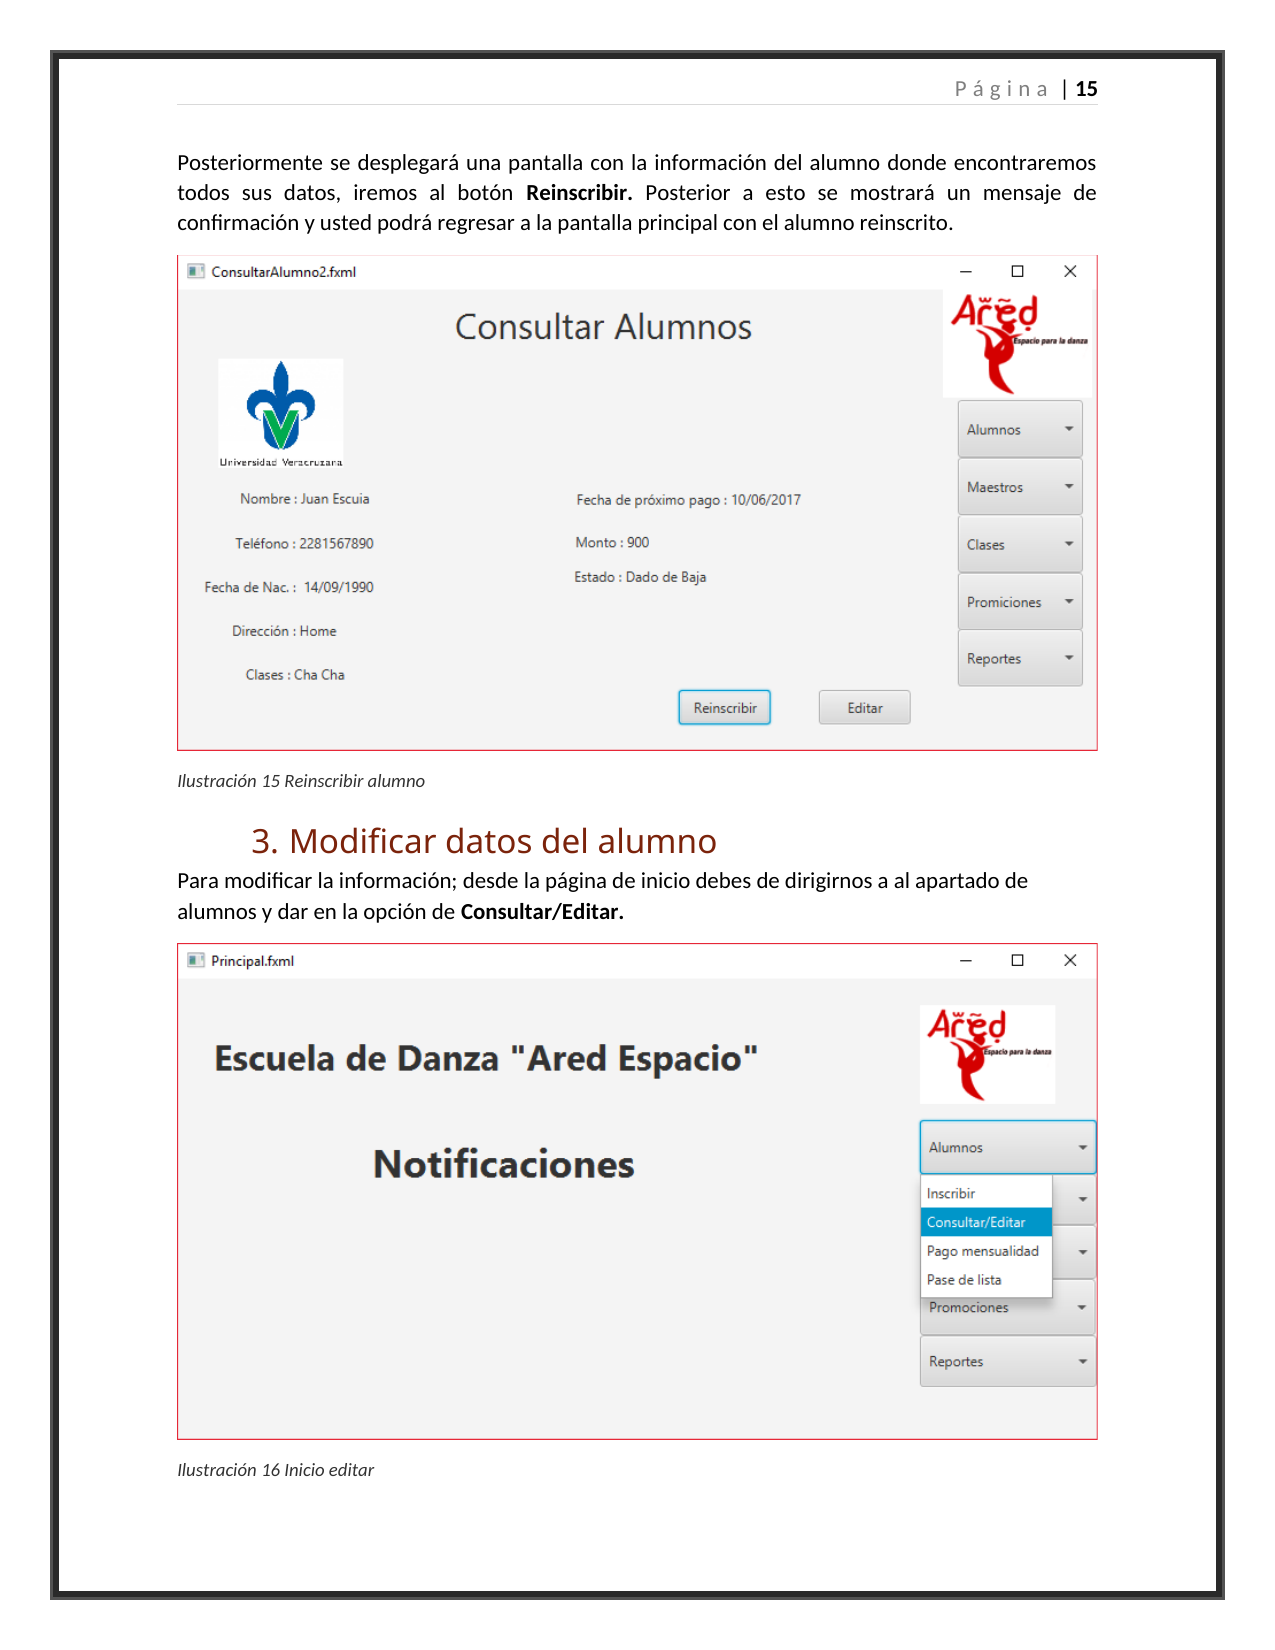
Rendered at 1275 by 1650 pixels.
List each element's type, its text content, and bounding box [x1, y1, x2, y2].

subtitle Modificar datos del alumno [251, 818, 1098, 863]
picture [177, 255, 1098, 751]
text Para modificar la información; desde la página de inicio debes de dirigirnos a al apartado de alumnos y dar en la opción de Consultar/Editar. [177, 867, 1098, 925]
text Ilustración 16 Inicio editar [177, 1458, 1098, 1481]
picture [177, 943, 1098, 1440]
text Ilustración 15 Reinscribir alumno [177, 770, 1098, 793]
text Posteriormente se desplegará una pantalla con la información del alumno donde encontraremos todos sus datos, iremos al botón Reinscribir. Posterior a esto se mostrará un mensaje de confirmación y usted podrá regresar a la pantalla principal con el alumno reinscrito. [177, 148, 1098, 236]
